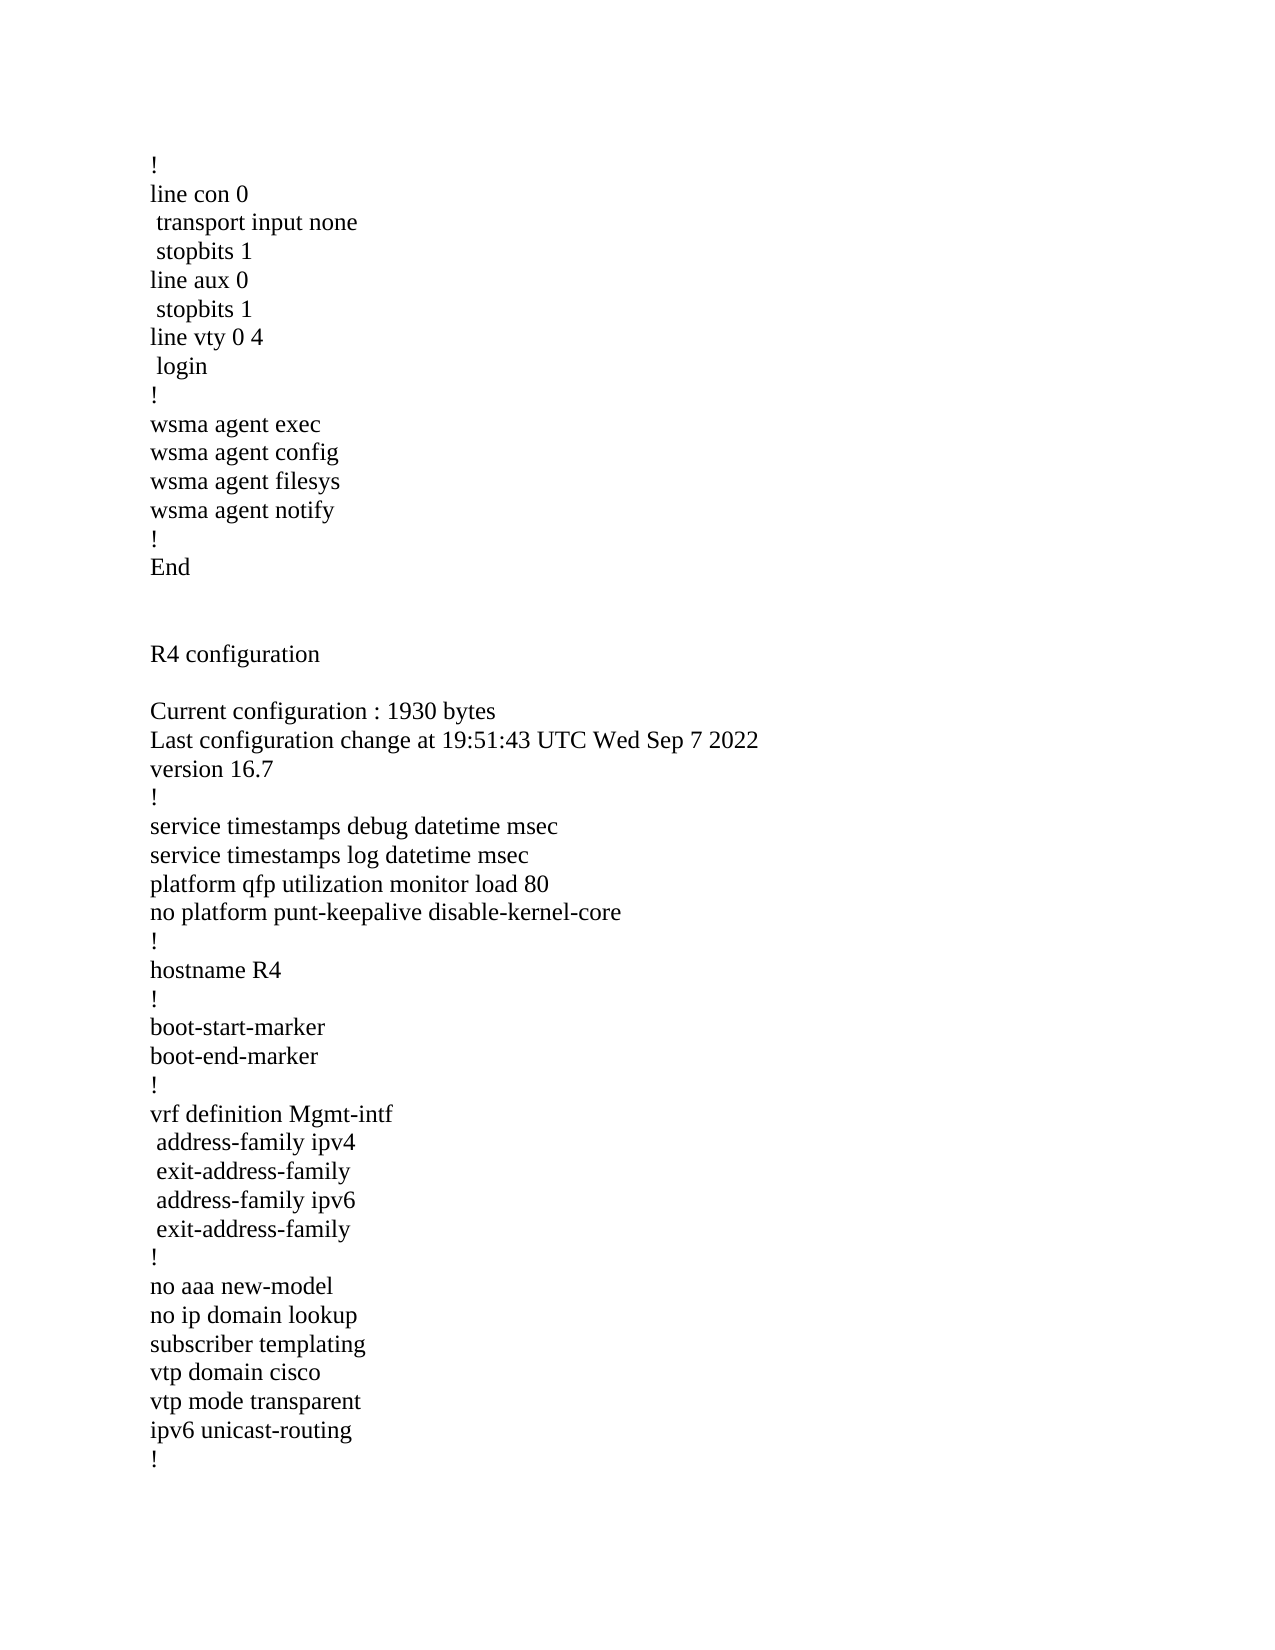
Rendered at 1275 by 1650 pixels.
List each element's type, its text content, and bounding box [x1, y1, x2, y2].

text platform qfp utilization monitor load 80 [150, 869, 1125, 897]
text Last configuration change at 19:51:43 UTC Wed Sep 7 2022 [150, 725, 1125, 754]
text exit-address-family [150, 1156, 1125, 1185]
text stopbits 1 [150, 294, 1125, 322]
text vrf definition Mgmt-intf [150, 1099, 1125, 1127]
text service timestamps debug datetime msec [150, 811, 1125, 840]
text ipv6 unicast-routing [150, 1415, 1125, 1444]
text boot-start-marker [150, 1012, 1125, 1041]
text ! [150, 782, 1125, 811]
text service timestamps log datetime msec [150, 840, 1125, 869]
text address-family ipv4 [150, 1127, 1125, 1156]
text no ip domain lookup [150, 1300, 1125, 1329]
text boot-end-marker [150, 1041, 1125, 1070]
text R4 configuration [150, 639, 1125, 667]
text vtp domain cisco [150, 1357, 1125, 1386]
text line vty 0 4 [150, 322, 1125, 351]
text ! [150, 524, 1125, 552]
text exit-address-family [150, 1214, 1125, 1242]
text subscriber templating [150, 1329, 1125, 1357]
text no platform punt-keepalive disable-kernel-core [150, 897, 1125, 926]
text no aaa new-model [150, 1271, 1125, 1300]
text login [150, 351, 1125, 380]
text transport input none [150, 207, 1125, 236]
text ! [150, 984, 1125, 1012]
text stopbits 1 [150, 236, 1125, 265]
text wsma agent filesys [150, 466, 1125, 495]
text End [150, 552, 1125, 581]
text line aux 0 [150, 265, 1125, 294]
text version 16.7 [150, 754, 1125, 782]
text wsma agent notify [150, 495, 1125, 524]
text ! [150, 1242, 1125, 1271]
text ! [150, 1444, 1125, 1472]
text Current configuration : 1930 bytes [150, 696, 1125, 725]
text address-family ipv6 [150, 1185, 1125, 1214]
text wsma agent exec [150, 409, 1125, 437]
text hostname R4 [150, 955, 1125, 984]
text vtp mode transparent [150, 1386, 1125, 1415]
text ! [150, 926, 1125, 955]
text ! [150, 380, 1125, 409]
text line con 0 [150, 179, 1125, 207]
text ! [150, 150, 1125, 179]
text ! [150, 1070, 1125, 1099]
text wsma agent config [150, 437, 1125, 466]
